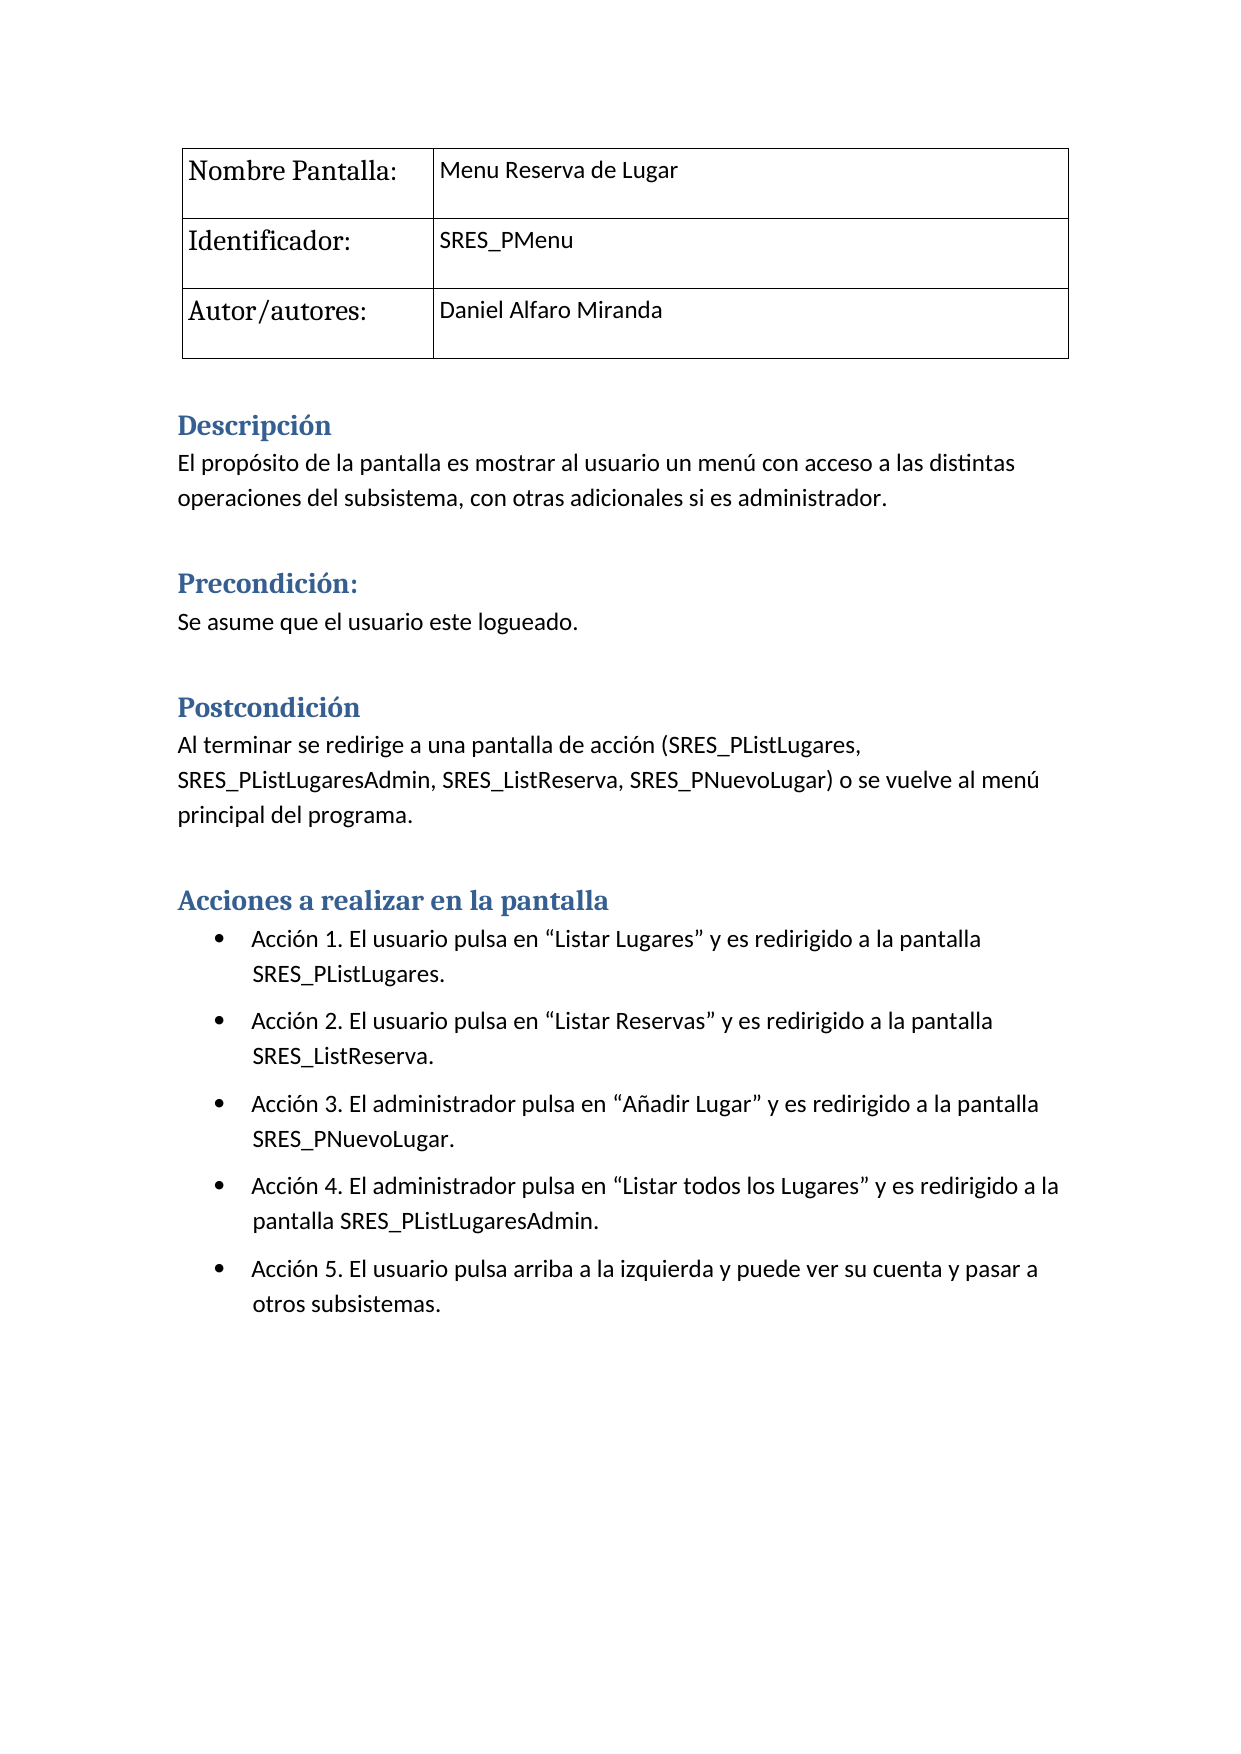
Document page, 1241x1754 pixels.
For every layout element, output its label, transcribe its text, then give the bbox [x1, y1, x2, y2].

text Se asume que el usuario este logueado. [177, 606, 1063, 636]
table_cell SRES_PMenu [434, 219, 1068, 288]
list Acción 5. El usuario pulsa arriba a la izquierda y puede ver su cuenta y pasar a otros subsistemas. [215, 1253, 1063, 1318]
text Postcondición [177, 691, 1063, 724]
text Al terminar se redirige a una pantalla de acción (SRES_PListLugares, SRES_PListLugaresAdmin, SRES_ListReserva, SRES_PNuevoLugar) o se vuelve al menú principal del programa. [177, 729, 1063, 830]
table_header Nombre Pantalla: [183, 149, 433, 218]
table_cell Identificador: [183, 219, 433, 288]
table_cell Daniel Alfaro Miranda [434, 289, 1068, 358]
list Acción 4. El administrador pulsa en “Listar todos los Lugares” y es redirigido a la pantalla SRES_PListLugaresAdmin. [215, 1170, 1063, 1236]
list Acción 2. El usuario pulsa en “Listar Reservas” y es redirigido a la pantalla SRES_ListReserva. [215, 1005, 1063, 1071]
list Acción 1. El usuario pulsa en “Listar Lugares” y es redirigido a la pantalla SRES_PListLugares. [215, 923, 1063, 988]
list Acción 3. El administrador pulsa en “Añadir Lugar” y es redirigido a la pantalla SRES_PNuevoLugar. [215, 1088, 1063, 1153]
text El propósito de la pantalla es mostrar al usuario un menú con acceso a las distintas operaciones del subsistema, con otras adicionales si es administrador. [177, 447, 1063, 513]
text Precondición: [177, 567, 1063, 601]
text Descripción [177, 409, 1063, 442]
table_header Menu Reserva de Lugar [434, 149, 1068, 218]
table_cell Autor/autores: [183, 289, 433, 358]
text Acciones a realizar en la pantalla [177, 884, 1063, 918]
